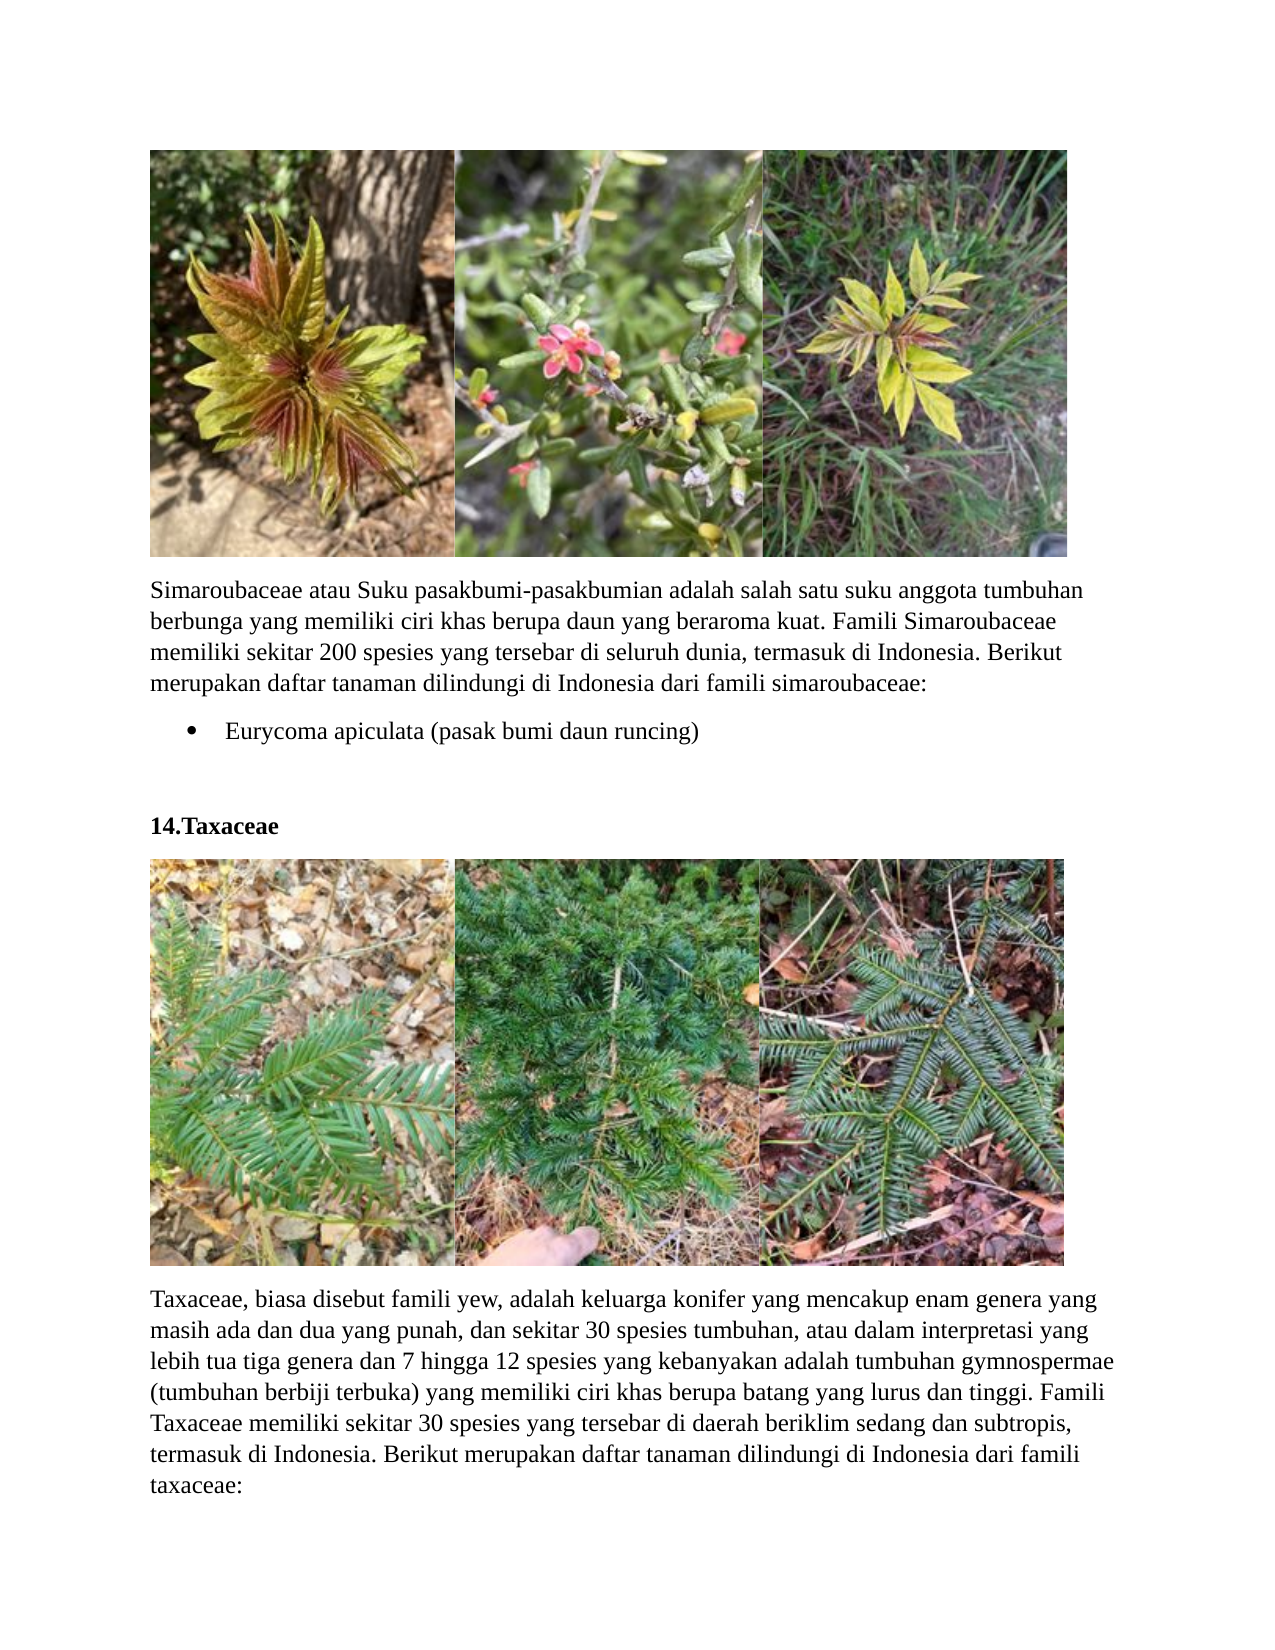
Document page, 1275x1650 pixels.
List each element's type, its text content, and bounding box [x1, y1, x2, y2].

picture [150, 150, 1068, 557]
picture [150, 859, 1064, 1266]
list Eurycoma apiculata (pasak bumi daun runcing) [187, 716, 1125, 745]
text 14.Taxaceae [150, 811, 1125, 840]
text Simaroubaceae atau Suku pasakbumi-pasakbumian adalah salah satu suku anggota tumbuhan berbunga yang memiliki ciri khas berupa daun yang beraroma kuat. Famili Simaroubaceae memiliki sekitar 200 spesies yang tersebar di seluruh dunia, termasuk di Indonesia. Berikut merupakan daftar tanaman dilindungi di Indonesia dari famili simaroubaceae: [150, 575, 1125, 697]
text Taxaceae, biasa disebut famili yew, adalah keluarga konifer yang mencakup enam genera yang masih ada dan dua yang punah, dan sekitar 30 spesies tumbuhan, atau dalam interpretasi yang lebih tua tiga genera dan 7 hingga 12 spesies yang kebanyakan adalah tumbuhan gymnospermae (tumbuhan berbiji terbuka) yang memiliki ciri khas berupa batang yang lurus dan tinggi. Famili Taxaceae memiliki sekitar 30 spesies yang tersebar di daerah beriklim sedang dan subtropis, termasuk di Indonesia. Berikut merupakan daftar tanaman dilindungi di Indonesia dari famili taxaceae: [150, 1284, 1125, 1499]
